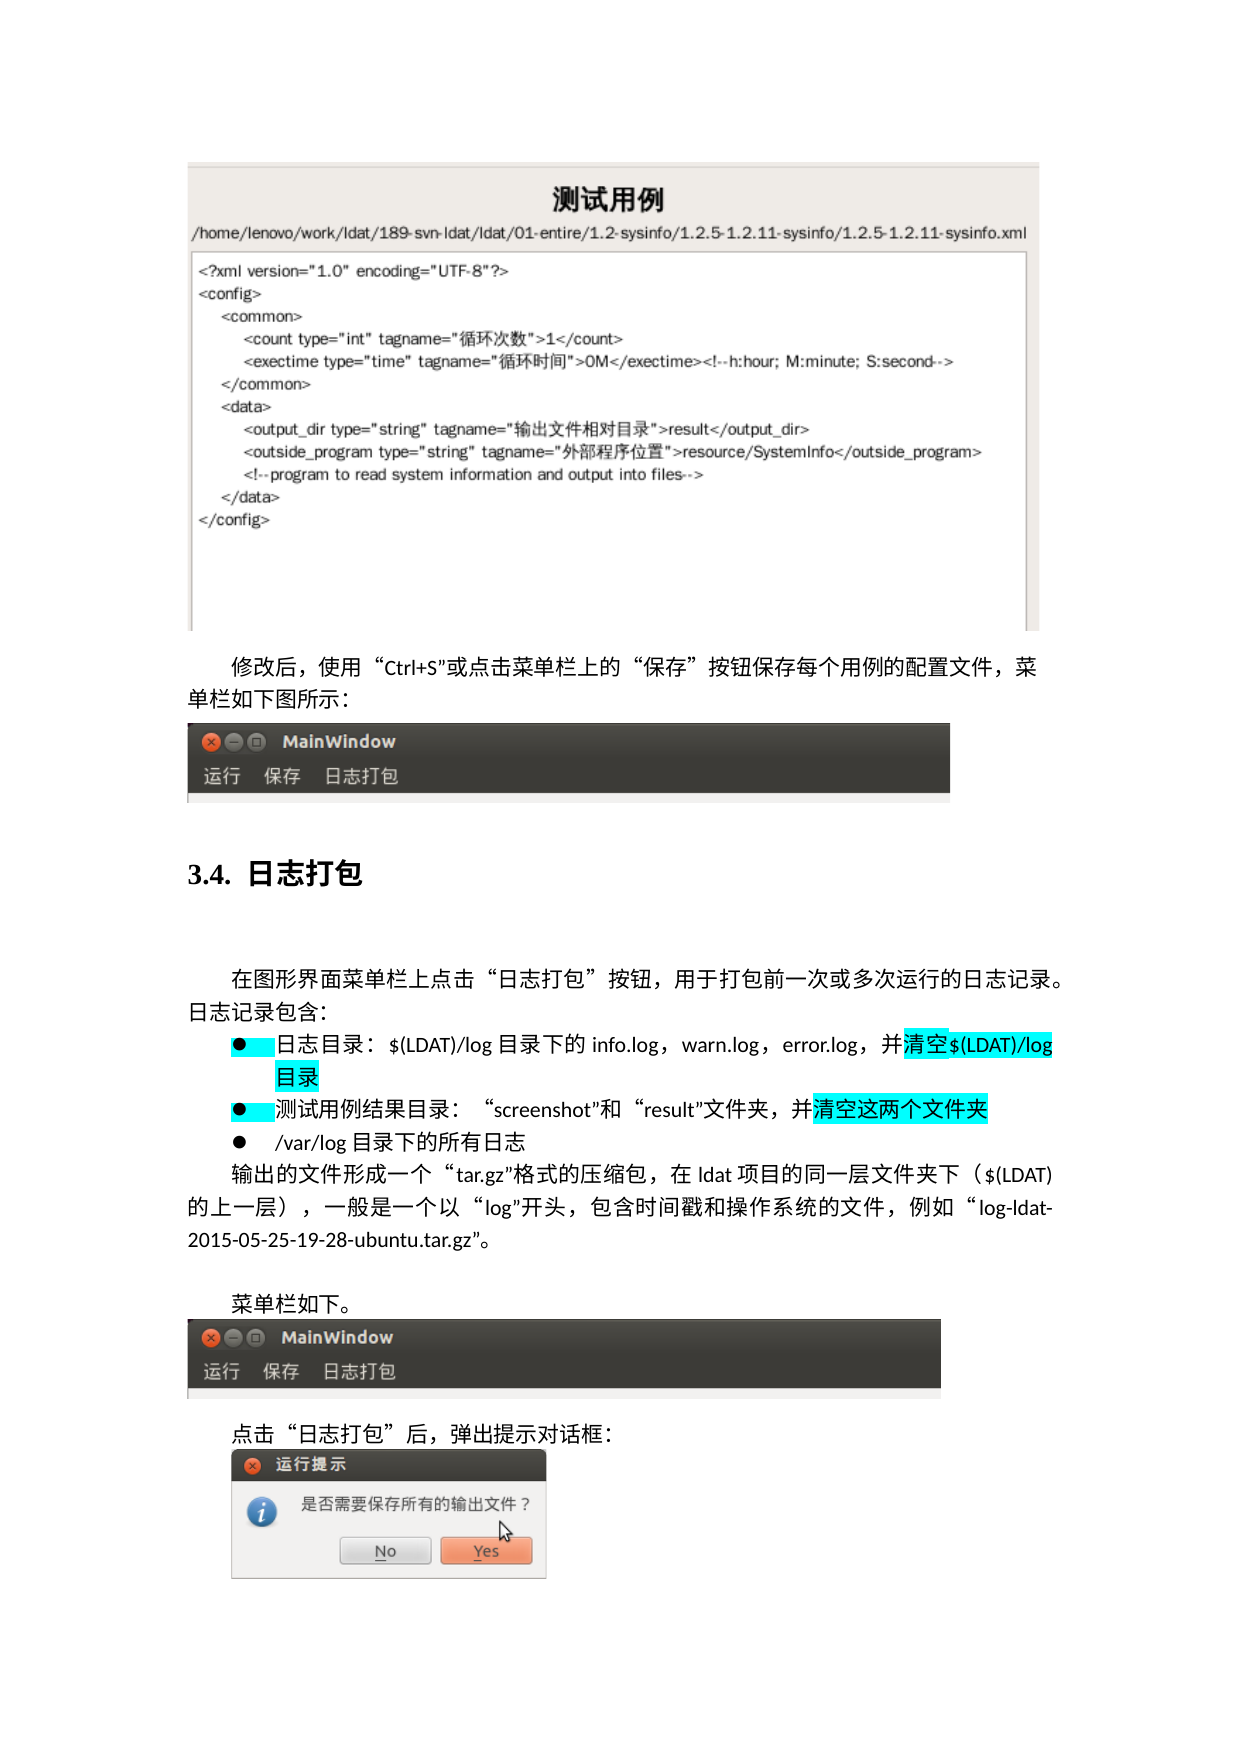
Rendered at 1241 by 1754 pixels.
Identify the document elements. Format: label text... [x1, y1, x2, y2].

text 菜单栏如下。 [187, 1287, 1053, 1319]
list /var/log目录下的所有日志 [231, 1124, 1053, 1157]
text 输出的文件形成一个“tar.gz”格式的压缩包，在ldat项目的同一层文件夹下（$(LDAT)的上一层），一般是一个以“log”开头，包含时间戳和操作系统的文件，例如“log-ldat-2015-05-25-19-28-ubuntu.tar.gz”。 [187, 1157, 1053, 1254]
picture [187, 723, 951, 803]
text 点击“日志打包”后，弹出提示对话框： [187, 1417, 1053, 1449]
text 在图形界面菜单栏上点击“日志打包”按钮，用于打包前一次或多次运行的日志记录。日志记录包含： [187, 962, 1053, 1027]
list 测试用例结果目录：“screenshot”和“result”文件夹，并清空这两个文件夹 [231, 1092, 1053, 1124]
picture [187, 162, 1040, 631]
picture [187, 1319, 941, 1399]
text 修改后，使用“Ctrl+S”或点击菜单栏上的“保存”按钮保存每个用例的配置文件，菜单栏如下图所示： [187, 649, 1053, 714]
picture [231, 1449, 547, 1579]
subtitle 日志打包 [187, 839, 1053, 904]
list 日志目录：$(LDAT)/log目录下的info.log，warn.log，error.log，并清空$(LDAT)/log目录 [231, 1027, 1053, 1092]
